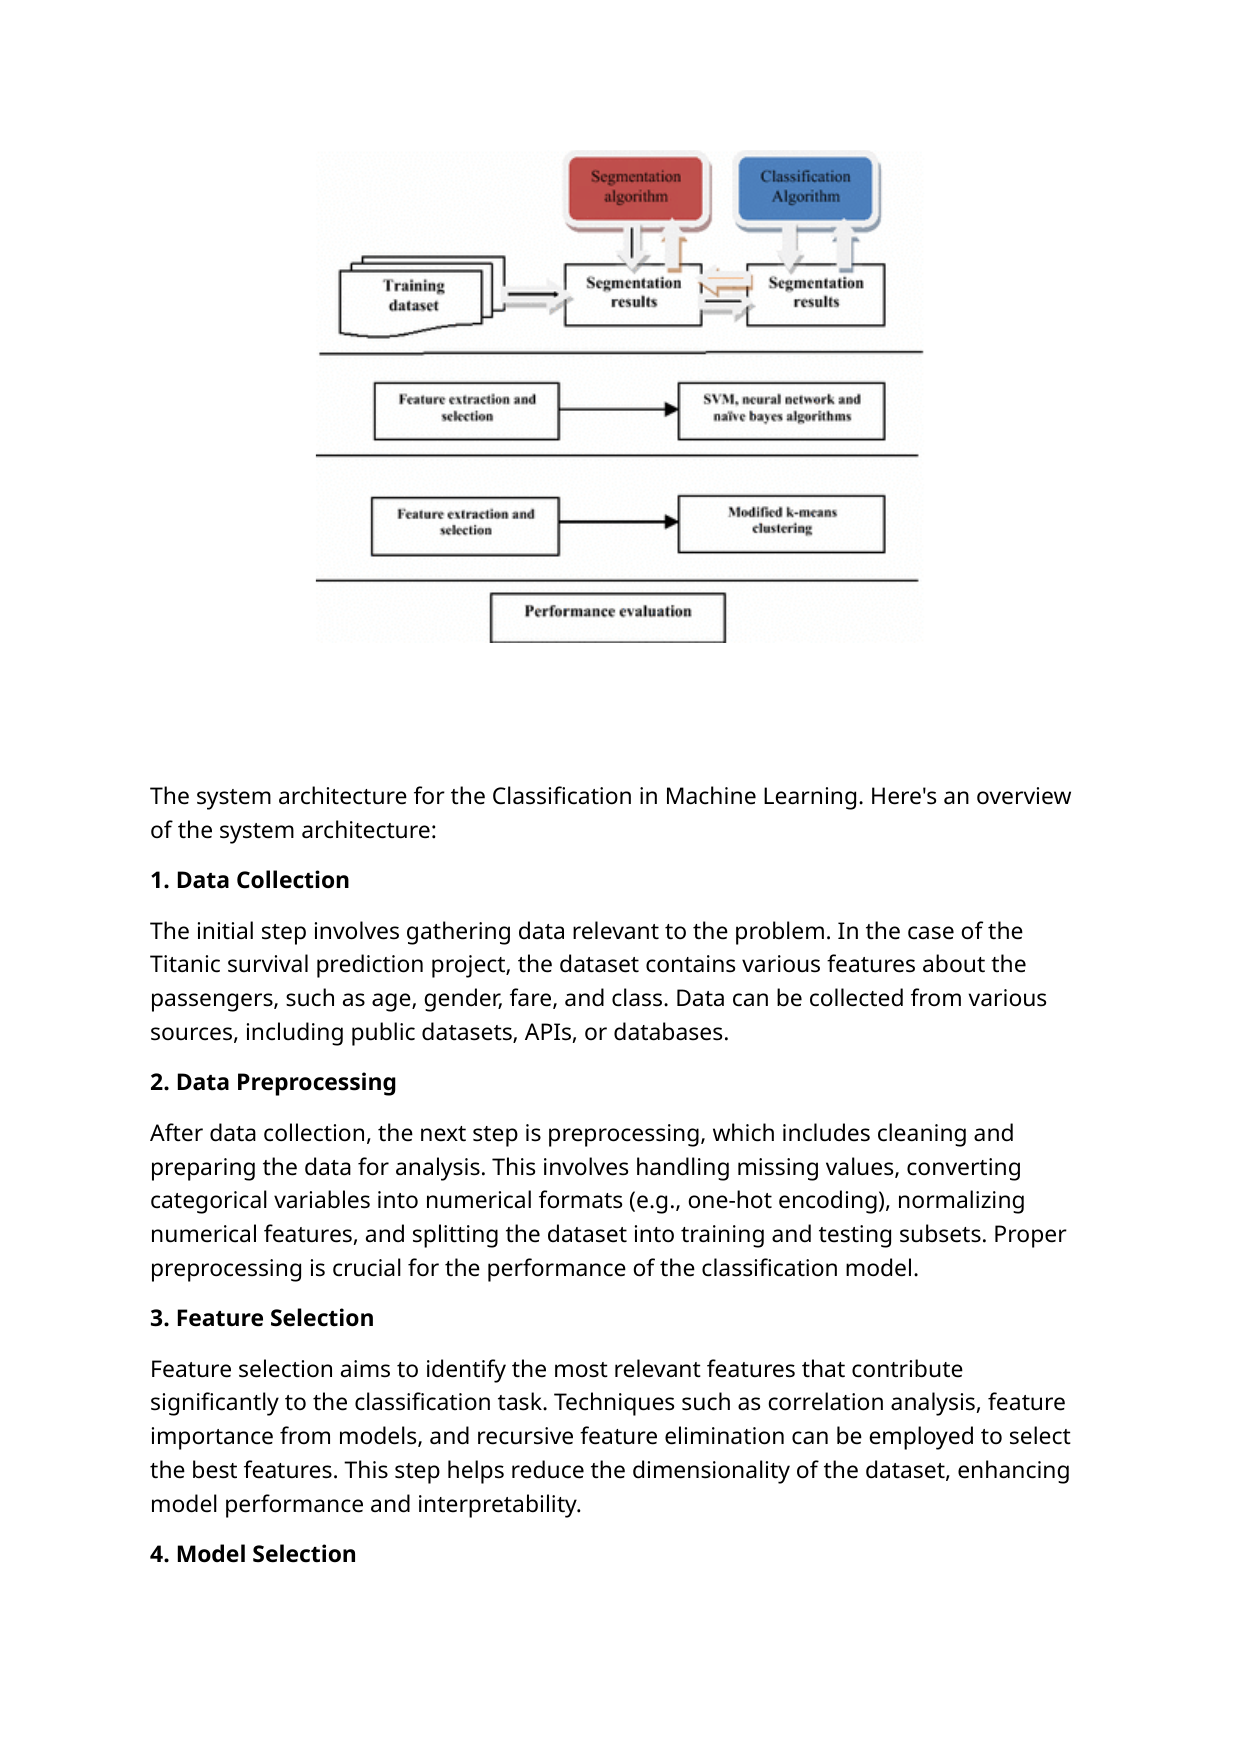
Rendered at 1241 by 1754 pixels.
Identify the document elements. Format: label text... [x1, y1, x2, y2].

text 3. Feature Selection [150, 1302, 1090, 1333]
text After data collection, the next step is preprocessing, which includes cleaning and preparing the data for analysis. This involves handling missing values, converting categorical variables into numerical formats (e.g., one-hot encoding), normalizing numerical features, and splitting the dataset into training and testing subsets. Proper preprocessing is crucial for the performance of the classification model. [150, 1117, 1090, 1283]
text 2. Data Preprocessing [150, 1066, 1090, 1097]
picture [315, 150, 925, 643]
text The system architecture for the Classification in Machine Learning. Here's an overview of the system architecture: [150, 780, 1090, 845]
text The initial step involves gathering data relevant to the problem. In the case of the Titanic survival prediction project, the dataset contains various features about the passengers, such as age, gender, fare, and class. Data can be collected from various sources, including public datasets, APIs, or databases. [150, 914, 1090, 1047]
text 1. Data Collection [150, 864, 1090, 895]
text Feature selection aims to identify the most relevant features that contribute significantly to the classification task. Techniques such as correlation analysis, feature importance from models, and recursive feature elimination can be employed to select the best features. This step helps reduce the dimensionality of the dataset, enhancing model performance and interpretability. [150, 1352, 1090, 1519]
text 4. Model Selection [150, 1538, 1090, 1569]
